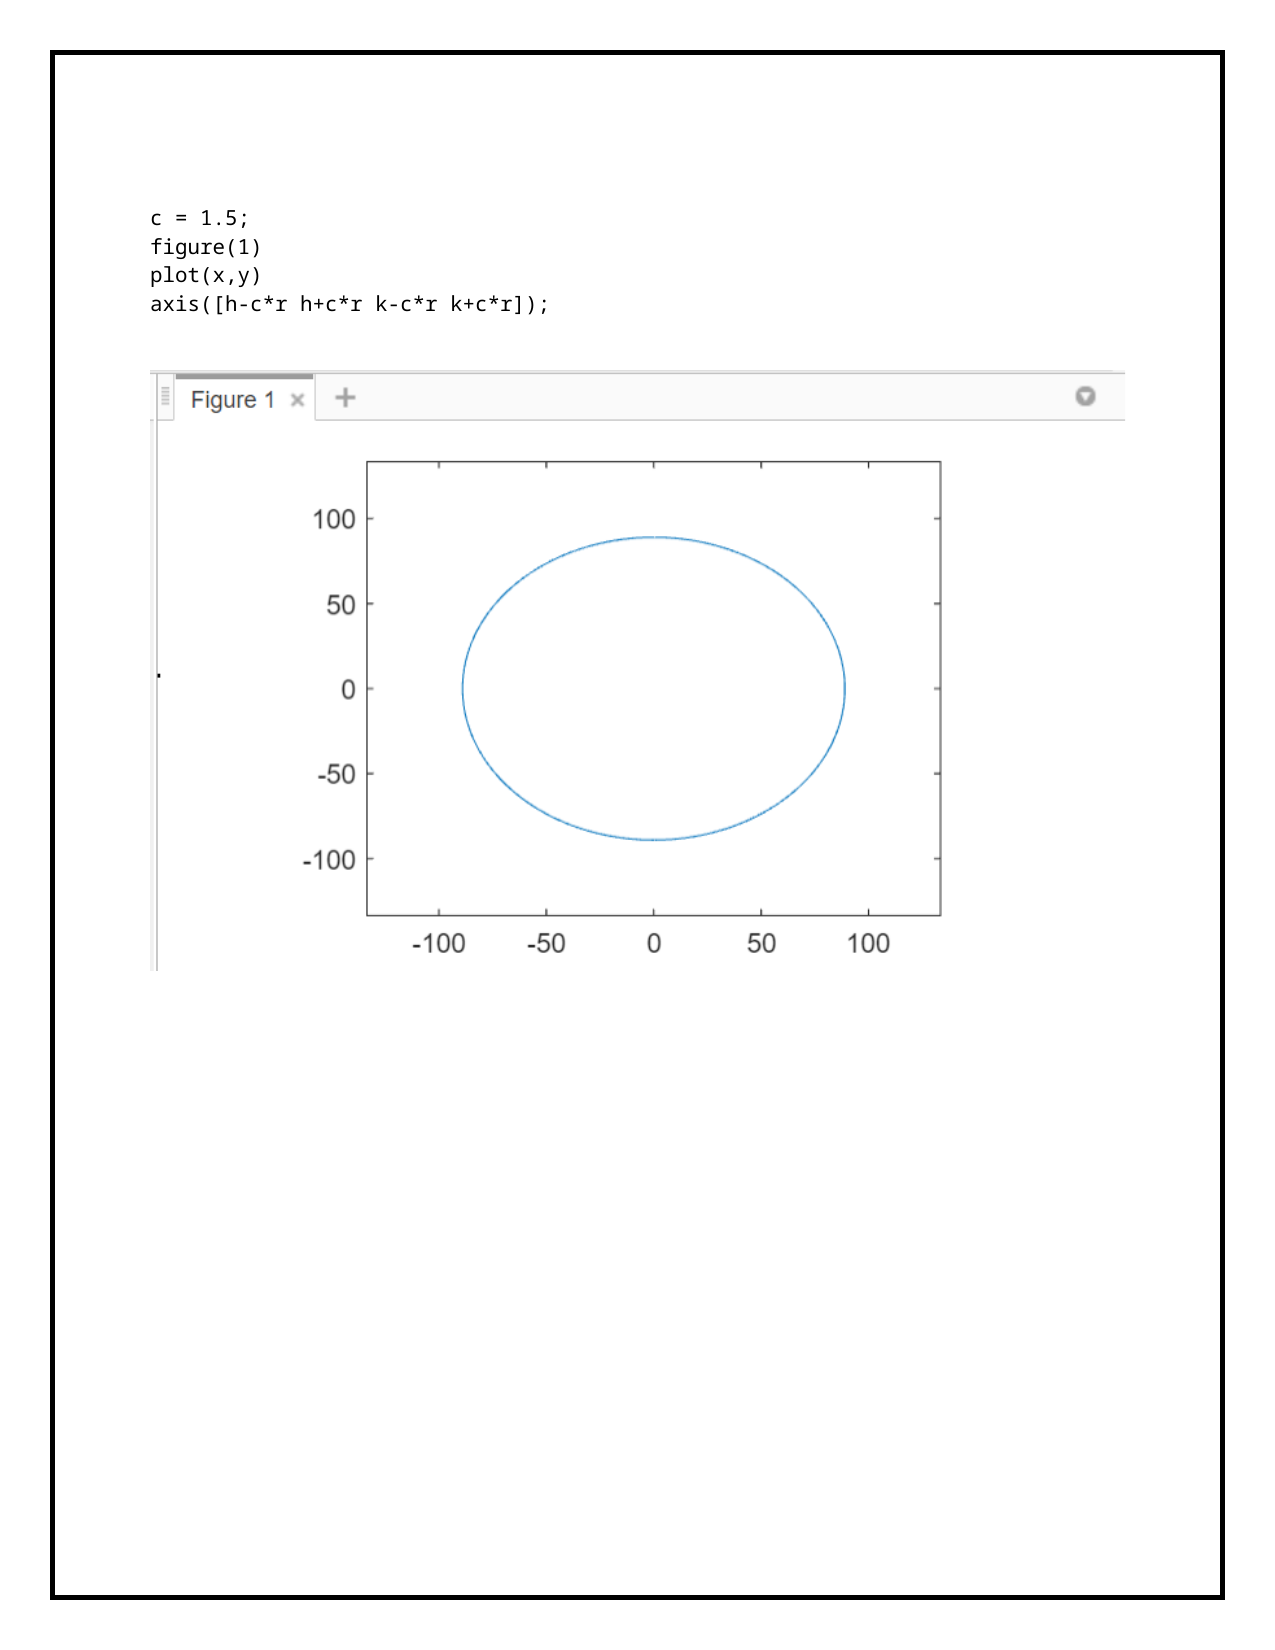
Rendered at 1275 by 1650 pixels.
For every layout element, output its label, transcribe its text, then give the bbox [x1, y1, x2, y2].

text figure(1) [150, 232, 1125, 260]
picture [150, 370, 1125, 971]
text axis([h-c*r h+c*r k-c*r k+c*r]); [150, 289, 1125, 317]
text c = 1.5; [150, 203, 1125, 232]
text plot(x,y) [150, 260, 1125, 289]
